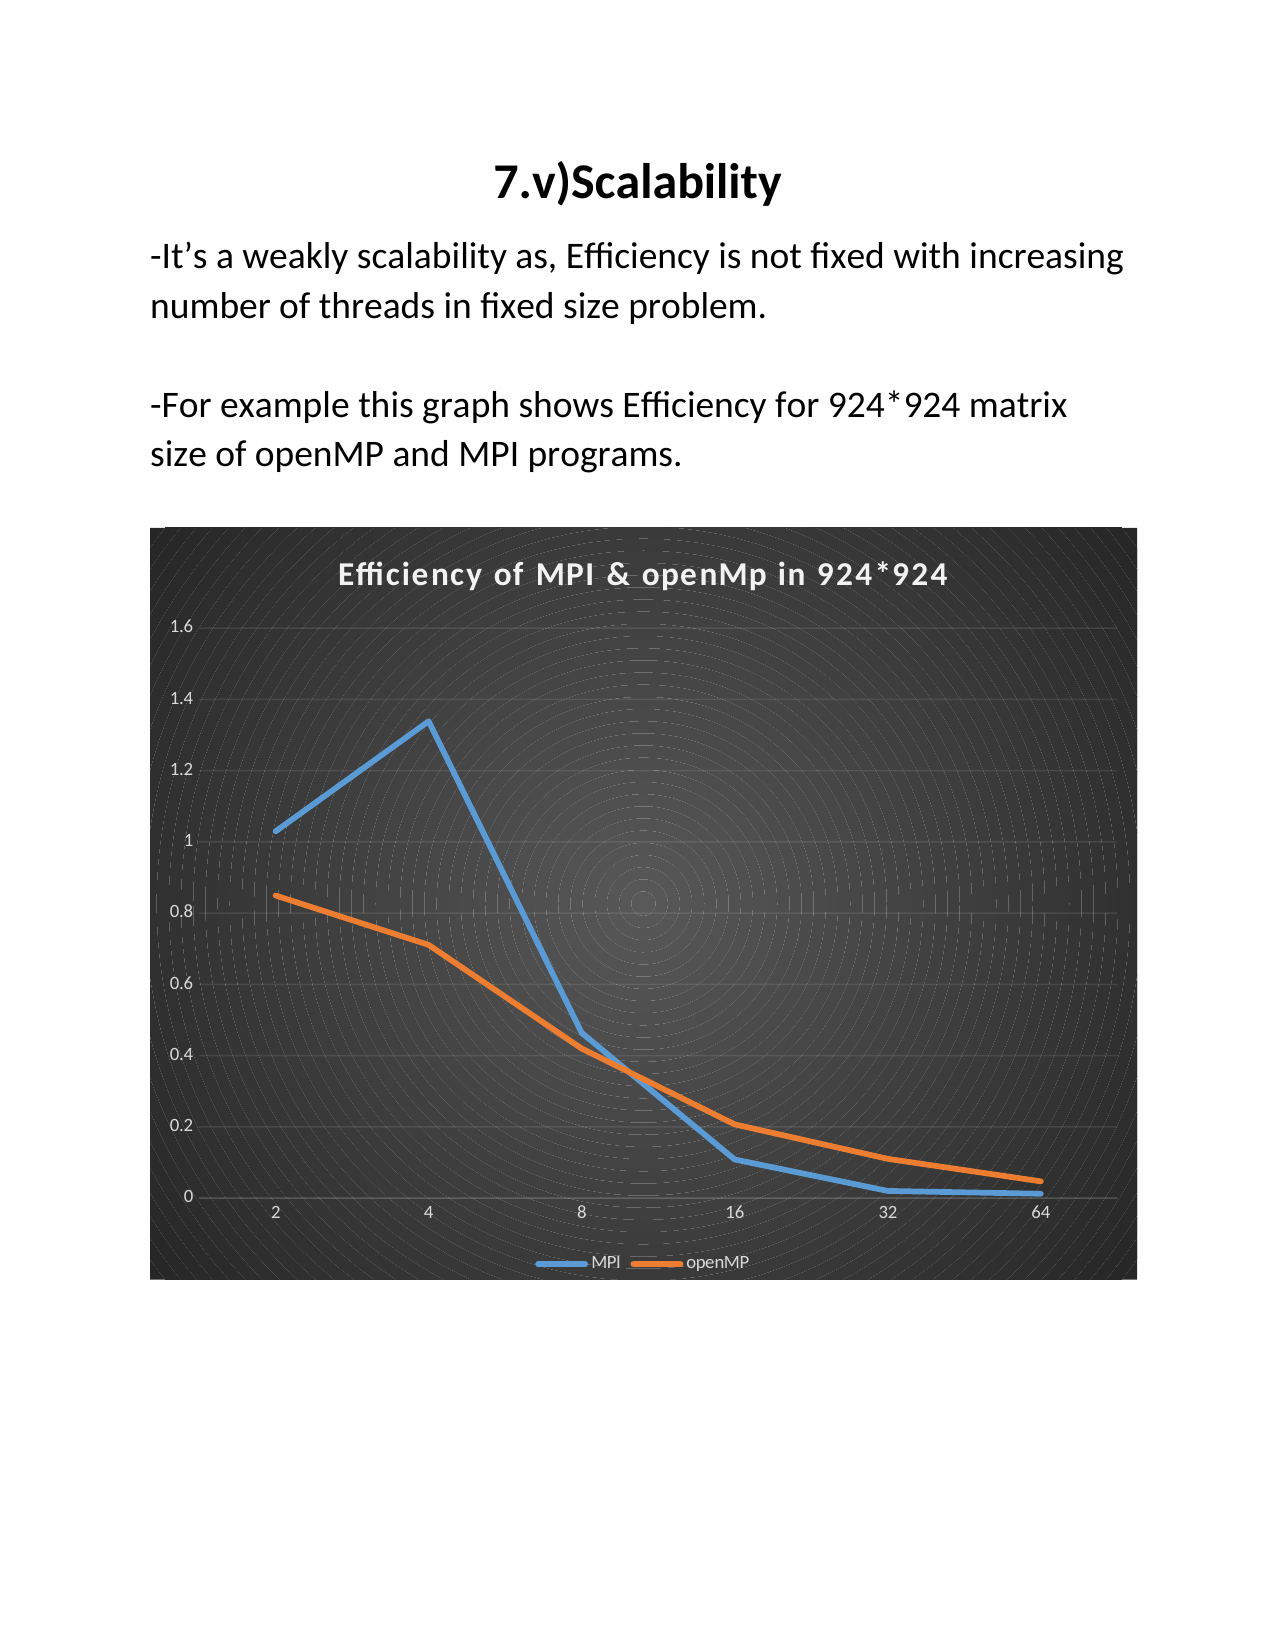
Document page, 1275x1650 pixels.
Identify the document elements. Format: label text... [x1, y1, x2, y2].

text 7.v)Scalability [150, 150, 1125, 211]
text -It’s a weakly scalability as, Efficiency is not fixed with increasing number of threads in fixed size problem. -For example this graph shows Efficiency for 924*924 matrix size of openMP and MPI programs. [150, 232, 1125, 527]
